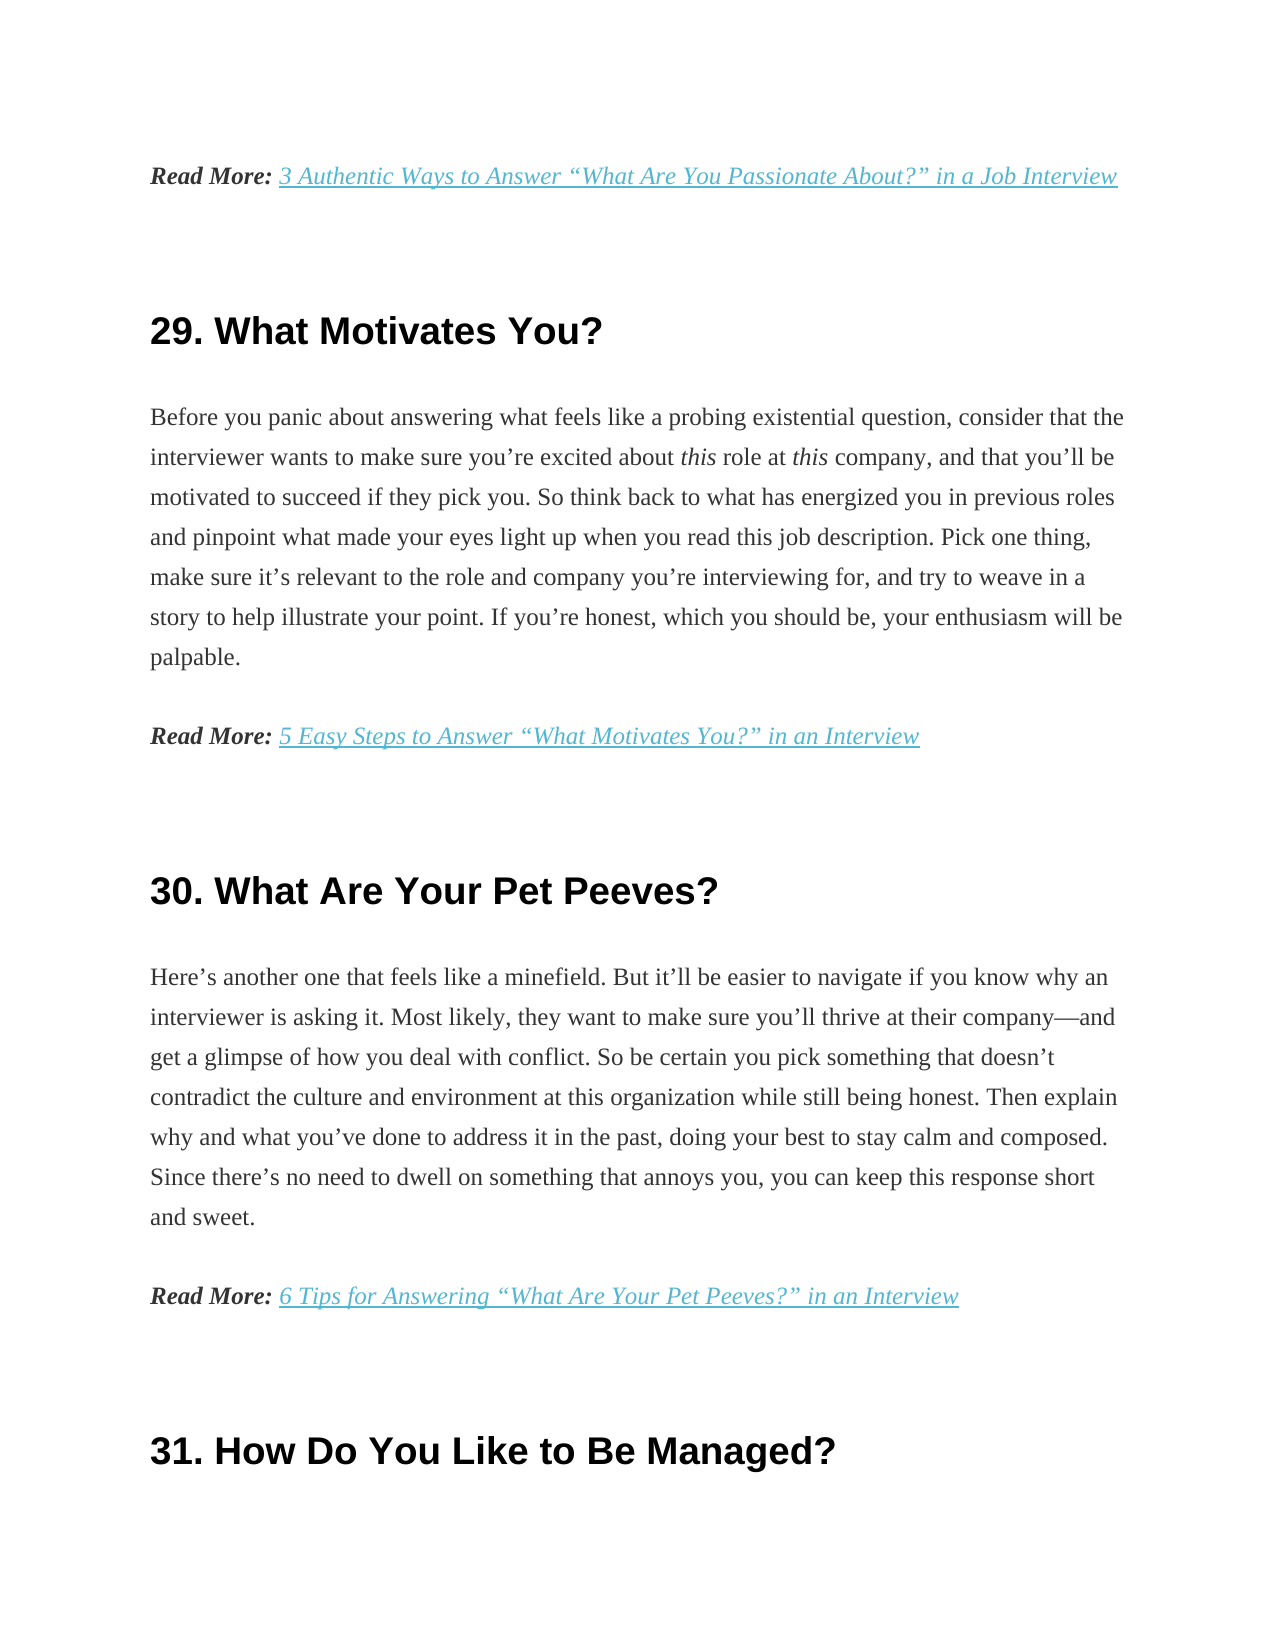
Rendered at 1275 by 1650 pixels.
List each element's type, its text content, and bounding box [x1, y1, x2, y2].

text 30. What Are Your Pet Peeves? [150, 868, 1125, 912]
text 31. How Do You Like to Be Managed? [150, 1428, 1125, 1472]
text Here’s another one that feels like a minefield. But it’ll be easier to navigate if you know why an interviewer is asking it. Most likely, they want to make sure you’ll thrive at their company—and get a glimpse of how you deal with conflict. So be certain you pick something that doesn’t contradict the culture and environment at this organization while still being honest. Then explain why and what you’ve done to address it in the past, doing your best to stay calm and composed. Since there’s no need to dwell on something that annoys you, you can keep this response short and sweet. [150, 951, 1125, 1231]
text Read More: 3 Authentic Ways to Answer “What Are You Passionate About?” in a Job Interview [150, 150, 1125, 190]
text Read More: 5 Easy Steps to Answer “What Motivates You?” in an Interview [150, 710, 1125, 750]
text 29. What Motivates You? [150, 308, 1125, 352]
text Read More: 6 Tips for Answering “What Are Your Pet Peeves?” in an Interview [150, 1270, 1125, 1310]
text Before you panic about answering what feels like a probing existential question, consider that the interviewer wants to make sure you’re excited about this role at this company, and that you’ll be motivated to succeed if they pick you. So think back to what has energized you in previous roles and pinpoint what made your eyes light up when you read this job description. Pick one thing, make sure it’s relevant to the role and company you’re interviewing for, and try to weave in a story to help illustrate your point. If you’re honest, which you should be, your enthusiasm will be palpable. [150, 391, 1125, 671]
